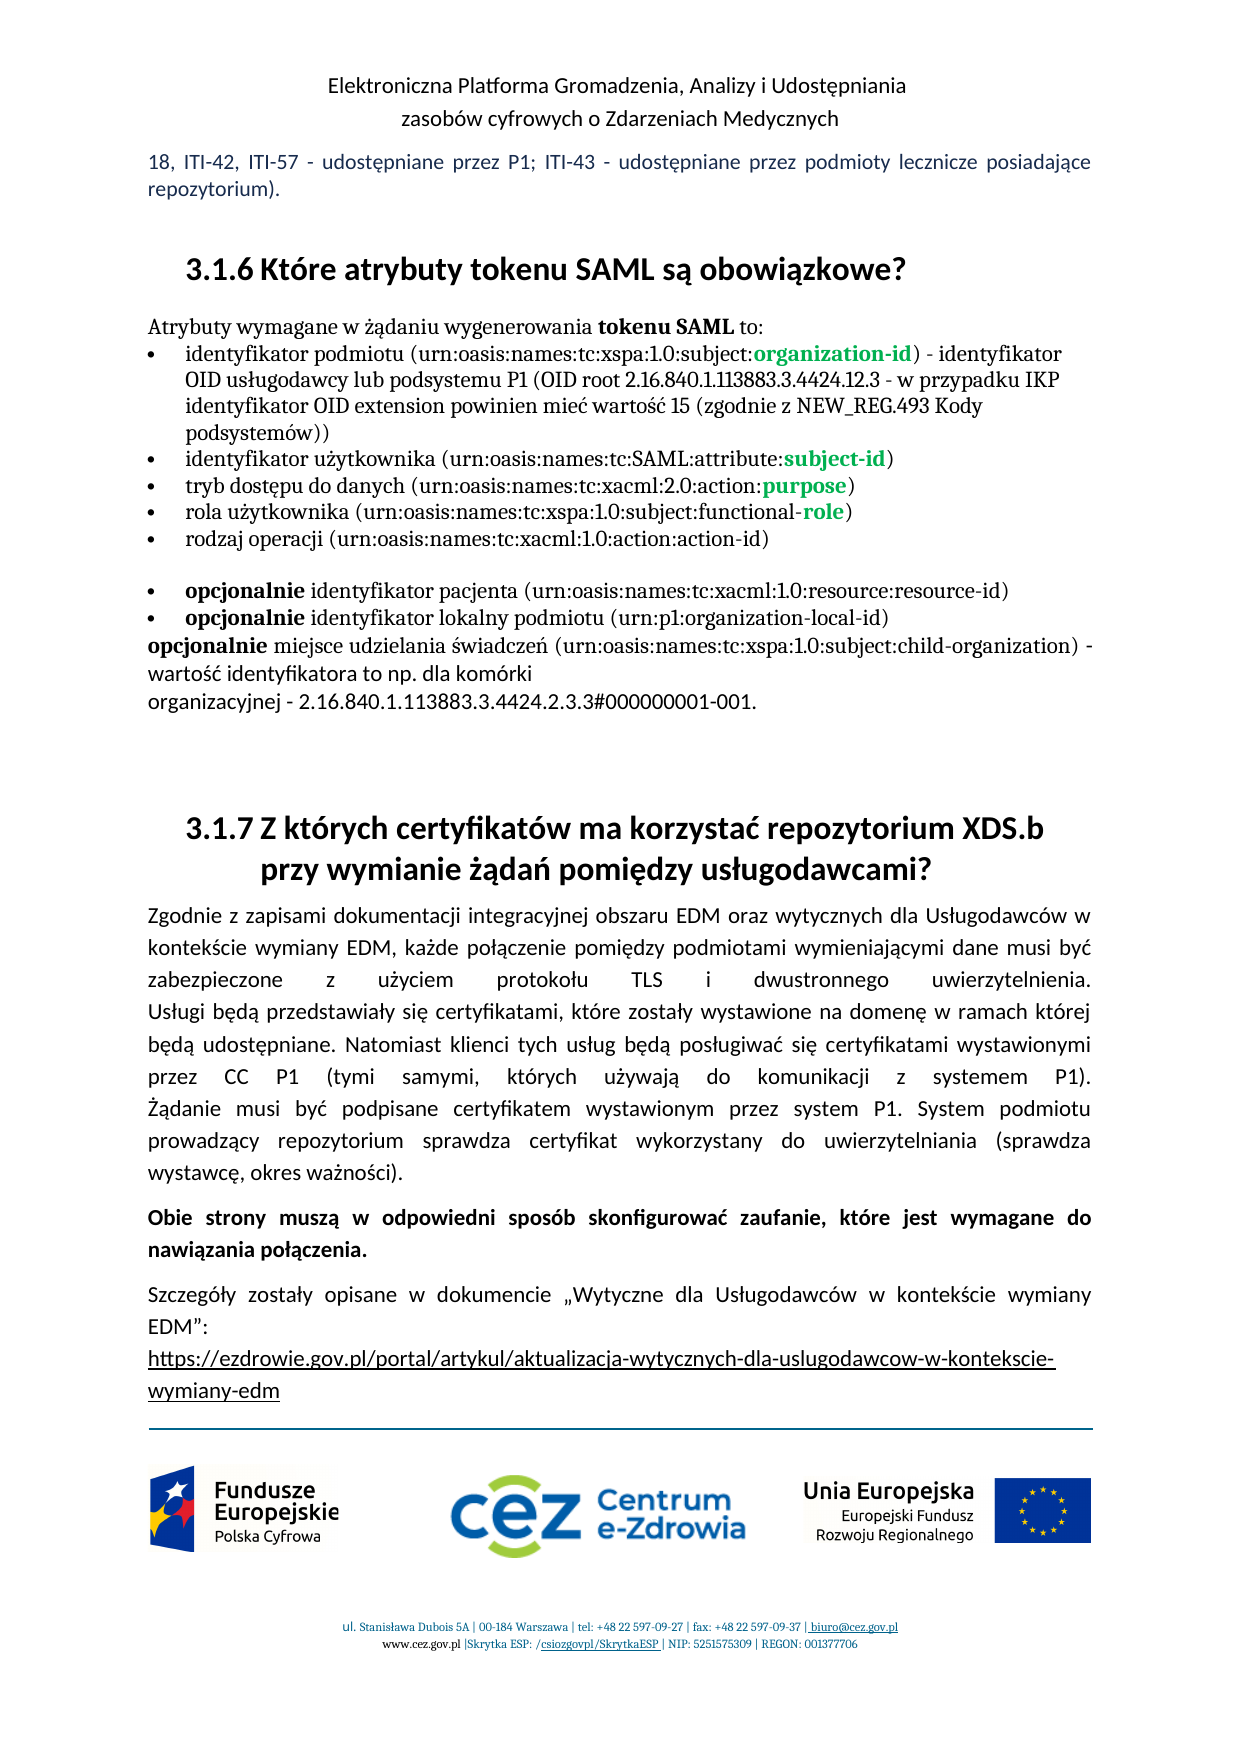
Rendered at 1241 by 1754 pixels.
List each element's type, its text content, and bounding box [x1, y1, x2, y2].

list tryb dostępu do danych (urn:oasis:names:tc:xacml:2.0:action:purpose) [148, 472, 1092, 499]
picture [805, 1640, 810, 1648]
text Atrybuty wymagane w żądaniu wygenerowania tokenu SAML to: [148, 314, 1092, 341]
picture [765, 1640, 775, 1648]
picture [827, 1625, 838, 1631]
picture [486, 1623, 491, 1631]
picture [681, 1640, 687, 1648]
list identyfikator podmiotu (urn:oasis:names:tc:xspa:1.0:subject:organization-id) - identyfikator OID usługodawcy lub podsystemu P1 (OID root 2.16.840.1.113883.3.4424.12.3 - w przypadku IKP identyfikator OID extension powinien mieć wartość 15 (zgodnie z NEW_REG.493 Kody podsystemów)) [148, 341, 1092, 446]
subtitle Które atrybuty tokenu SAML są obowiązkowe? [185, 248, 1092, 289]
picture [639, 1623, 645, 1631]
text Obie strony muszą w odpowiedni sposób skonfigurować zaufanie, które jest wymagane do nawiązania połączenia. [148, 1203, 1092, 1263]
picture [542, 1625, 552, 1631]
text opcjonalnie miejsce udzielania świadczeń (urn:oasis:names:tc:xspa:1.0:subject:child-organization) - wartość identyfikatora to np. dla komórki [148, 631, 1092, 687]
picture [888, 1625, 895, 1631]
picture [839, 1623, 848, 1631]
list opcjonalnie identyfikator pacjenta (urn:oasis:names:tc:xacml:1.0:resource:resource-id) [148, 578, 1092, 604]
picture [668, 1640, 676, 1648]
picture [803, 1476, 1091, 1543]
picture [401, 1625, 413, 1631]
picture [811, 1640, 821, 1648]
picture [147, 1464, 339, 1552]
text Zgodnie z zapisami dokumentacji integracyjnej obszaru EDM oraz wytycznych dla Usługodawców w kontekście wymiany EDM, każde połączenie pomiędzy podmiotami wymieniającymi dane musi być zabezpieczone z użyciem protokołu TLS i dwustronnego uwierzytelnienia. Usługi będą przedstawiały się certyfikatami, które zostały wystawione na domenę w ramach której będą udostępniane. Natomiast klienci tych usług będą posługiwać się certyfikatami wystawionymi przez CC P1 (tymi samymi, których używają do komunikacji z systemem P1). Żądanie musi być podpisane certyfikatem wystawionym przez system P1. System podmiotu prowadzący repozytorium sprawdza certyfikat wykorzystany do uwierzytelniania (sprawdza wystawcę, okres ważności). [148, 901, 1092, 1186]
picture [779, 1623, 785, 1631]
picture [479, 1623, 485, 1631]
list identyfikator użytkownika (urn:oasis:names:tc:SAML:attribute:subject-id) [148, 446, 1092, 472]
picture [833, 1640, 838, 1648]
picture [541, 1642, 554, 1648]
picture [365, 1624, 373, 1631]
list rodzaj operacji (urn:oasis:names:tc:xacml:1.0:action:action-id) [148, 525, 1092, 552]
picture [757, 1623, 767, 1631]
picture [633, 1623, 638, 1631]
picture [554, 1625, 567, 1631]
picture [845, 1640, 857, 1648]
picture [532, 1625, 542, 1631]
list opcjonalnie identyfikator lokalny podmiotu (urn:p1:organization-local-id) [148, 605, 1092, 631]
picture [456, 1623, 461, 1631]
picture [839, 1640, 844, 1648]
list rola użytkownika (urn:oasis:names:tc:xspa:1.0:subject:functional-role) [148, 499, 1092, 525]
picture [382, 1625, 390, 1631]
picture [624, 1639, 638, 1648]
picture [343, 1624, 349, 1631]
picture [662, 1623, 667, 1631]
picture [445, 1625, 453, 1631]
picture [510, 1640, 521, 1648]
picture [603, 1623, 615, 1631]
picture [417, 1623, 423, 1631]
text Szczegóły zostały opisane w dokumencie „Wytyczne dla Usługodawców w kontekście wymiany EDM”: https://ezdrowie.gov.pl/portal/artykul/aktualizacja-wytycznych-dla-uslugodawcow-w-kontekscie-wymiany-edm [148, 1280, 1092, 1404]
picture [536, 1640, 540, 1650]
picture [721, 1623, 727, 1631]
picture [447, 1474, 749, 1558]
picture [740, 1640, 749, 1648]
picture [783, 1640, 797, 1648]
picture [772, 1623, 778, 1631]
picture [655, 1623, 661, 1631]
text organizacyjnej - 2.16.840.1.113883.3.4424.2.3.3#000000001-001. [148, 687, 1092, 715]
subtitle Z których certyfikatów ma korzystać repozytorium XDS.b przy wymianie żądań pomiędzy usługodawcami? [185, 807, 1092, 888]
picture [850, 1625, 859, 1631]
picture [868, 1624, 879, 1631]
picture [473, 1639, 480, 1648]
picture [561, 1641, 572, 1649]
picture [646, 1640, 656, 1648]
picture [606, 1639, 611, 1648]
picture [789, 1623, 794, 1631]
picture [711, 1642, 720, 1648]
